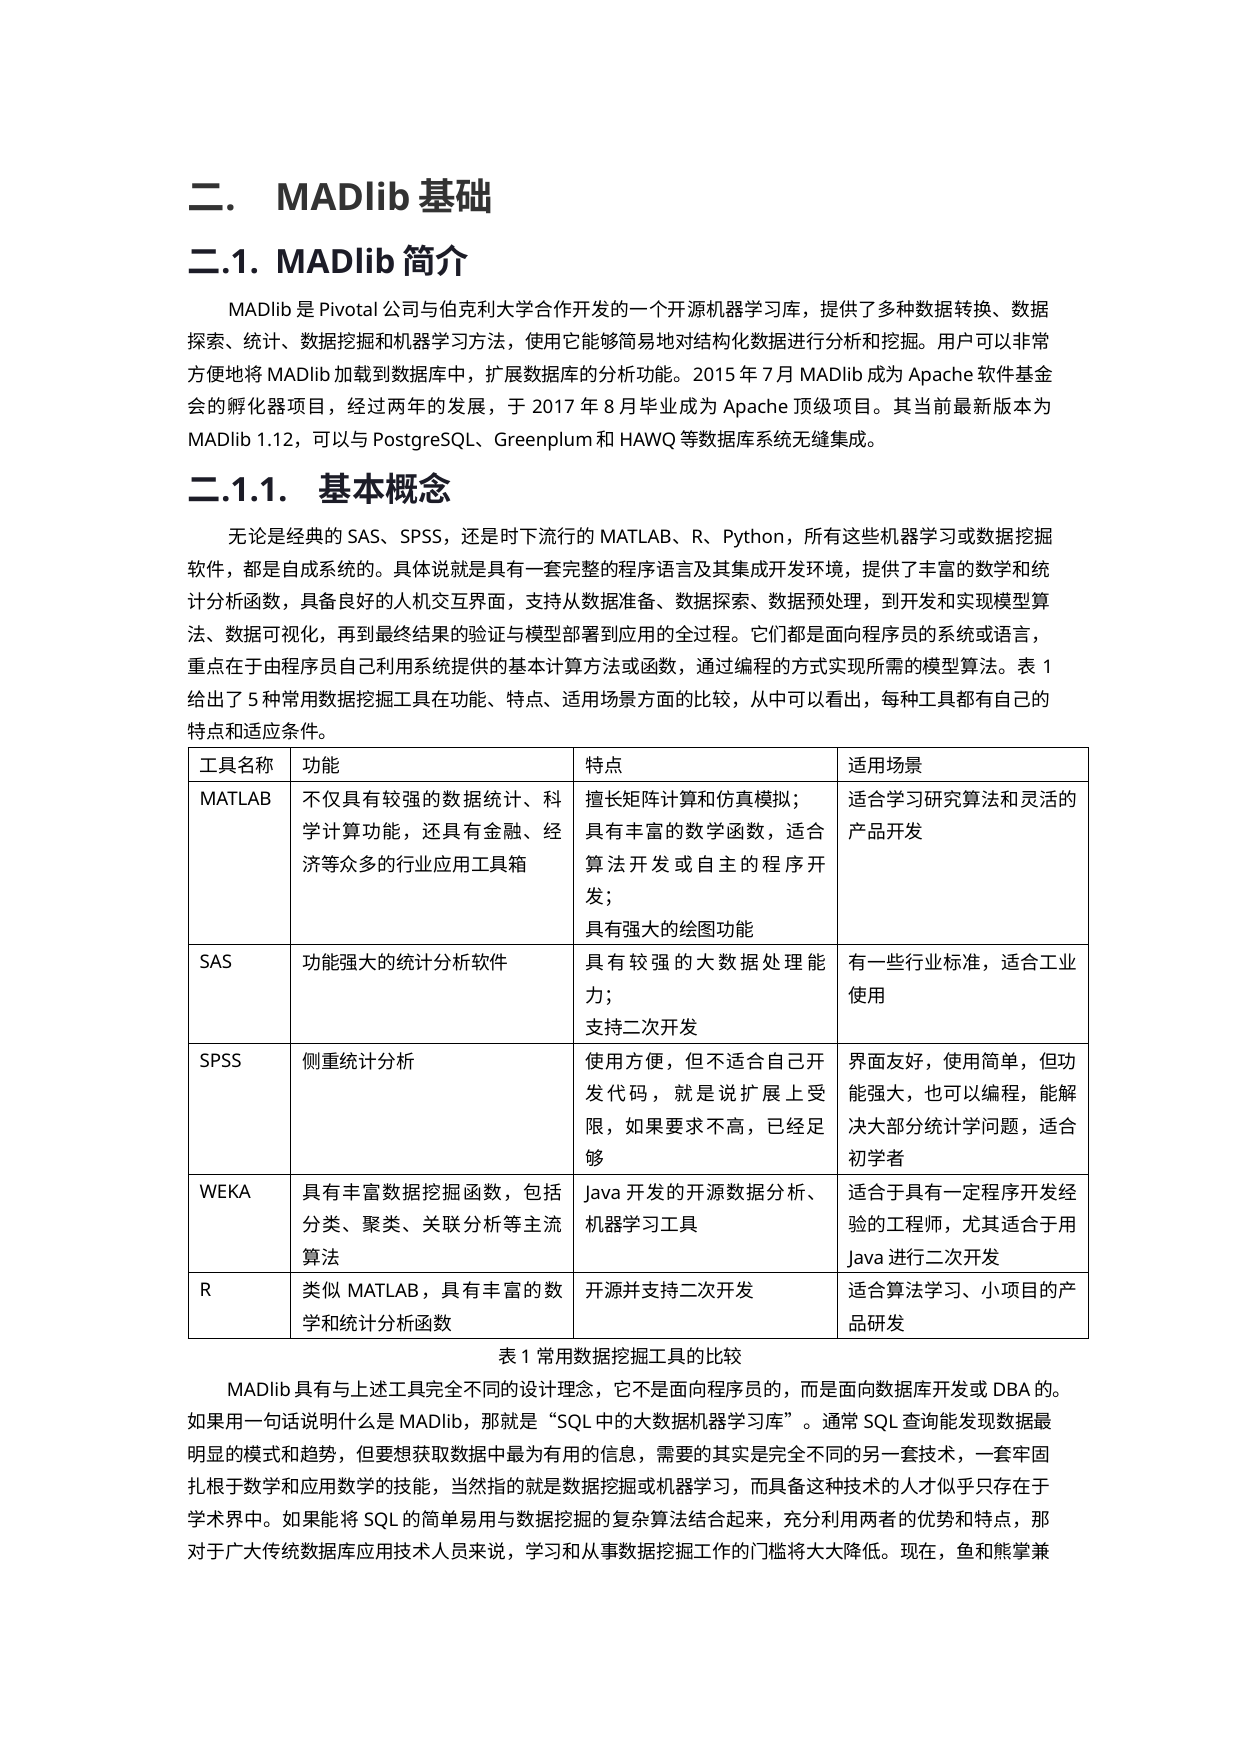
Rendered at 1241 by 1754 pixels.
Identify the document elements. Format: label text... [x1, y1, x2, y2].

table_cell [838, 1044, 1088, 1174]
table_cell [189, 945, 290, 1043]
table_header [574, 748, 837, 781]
subtitle 基本概念 [187, 454, 1053, 519]
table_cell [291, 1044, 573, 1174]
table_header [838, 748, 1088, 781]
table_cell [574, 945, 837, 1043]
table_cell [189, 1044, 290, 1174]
subtitle MADlib简介 [187, 227, 1053, 292]
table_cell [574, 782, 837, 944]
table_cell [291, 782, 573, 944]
text 表1 常用数据挖掘工具的比较 [187, 1339, 1053, 1372]
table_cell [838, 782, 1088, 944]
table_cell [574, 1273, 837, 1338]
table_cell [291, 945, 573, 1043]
text 无论是经典的SAS、SPSS，还是时下流行的MATLAB、R、Python，所有这些机器学习或数据挖掘软件，都是自成系统的。具体说就是具有一套完整的程序语言及其集成开发环境，提供了丰富的数学和统计分析函数，具备良好的人机交互界面，支持从数据准备、数据探索、数据预处理，到开发和实现模型算法、数据可视化，再到最终结果的验证与模型部署到应用的全过程。它们都是面向程序员的系统或语言，重点在于由程序员自己利用系统提供的基本计算方法或函数，通过编程的方式实现所需的模型算法。表1给出了5种常用数据挖掘工具在功能、特点、适用场景方面的比较，从中可以看出，每种工具都有自己的特点和适应条件。 [187, 519, 1053, 747]
subtitle MADlib基础 [187, 162, 1053, 227]
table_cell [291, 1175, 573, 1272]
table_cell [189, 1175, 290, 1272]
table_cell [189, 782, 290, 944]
text MADlib是Pivotal公司与伯克利大学合作开发的一个开源机器学习库，提供了多种数据转换、数据探索、统计、数据挖掘和机器学习方法，使用它能够简易地对结构化数据进行分析和挖掘。用户可以非常方便地将MADlib加载到数据库中，扩展数据库的分析功能。2015年7月MADlib成为Apache软件基金会的孵化器项目，经过两年的发展，于2017年8月毕业成为Apache顶级项目。其当前最新版本为MADlib 1.12，可以与PostgreSQL、Greenplum和HAWQ等数据库系统无缝集成。 [187, 292, 1053, 454]
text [187, 1372, 1053, 1567]
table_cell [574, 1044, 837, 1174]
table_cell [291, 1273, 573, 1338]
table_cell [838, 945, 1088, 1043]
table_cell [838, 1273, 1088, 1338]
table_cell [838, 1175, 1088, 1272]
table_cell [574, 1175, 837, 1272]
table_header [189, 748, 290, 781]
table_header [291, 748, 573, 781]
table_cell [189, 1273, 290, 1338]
